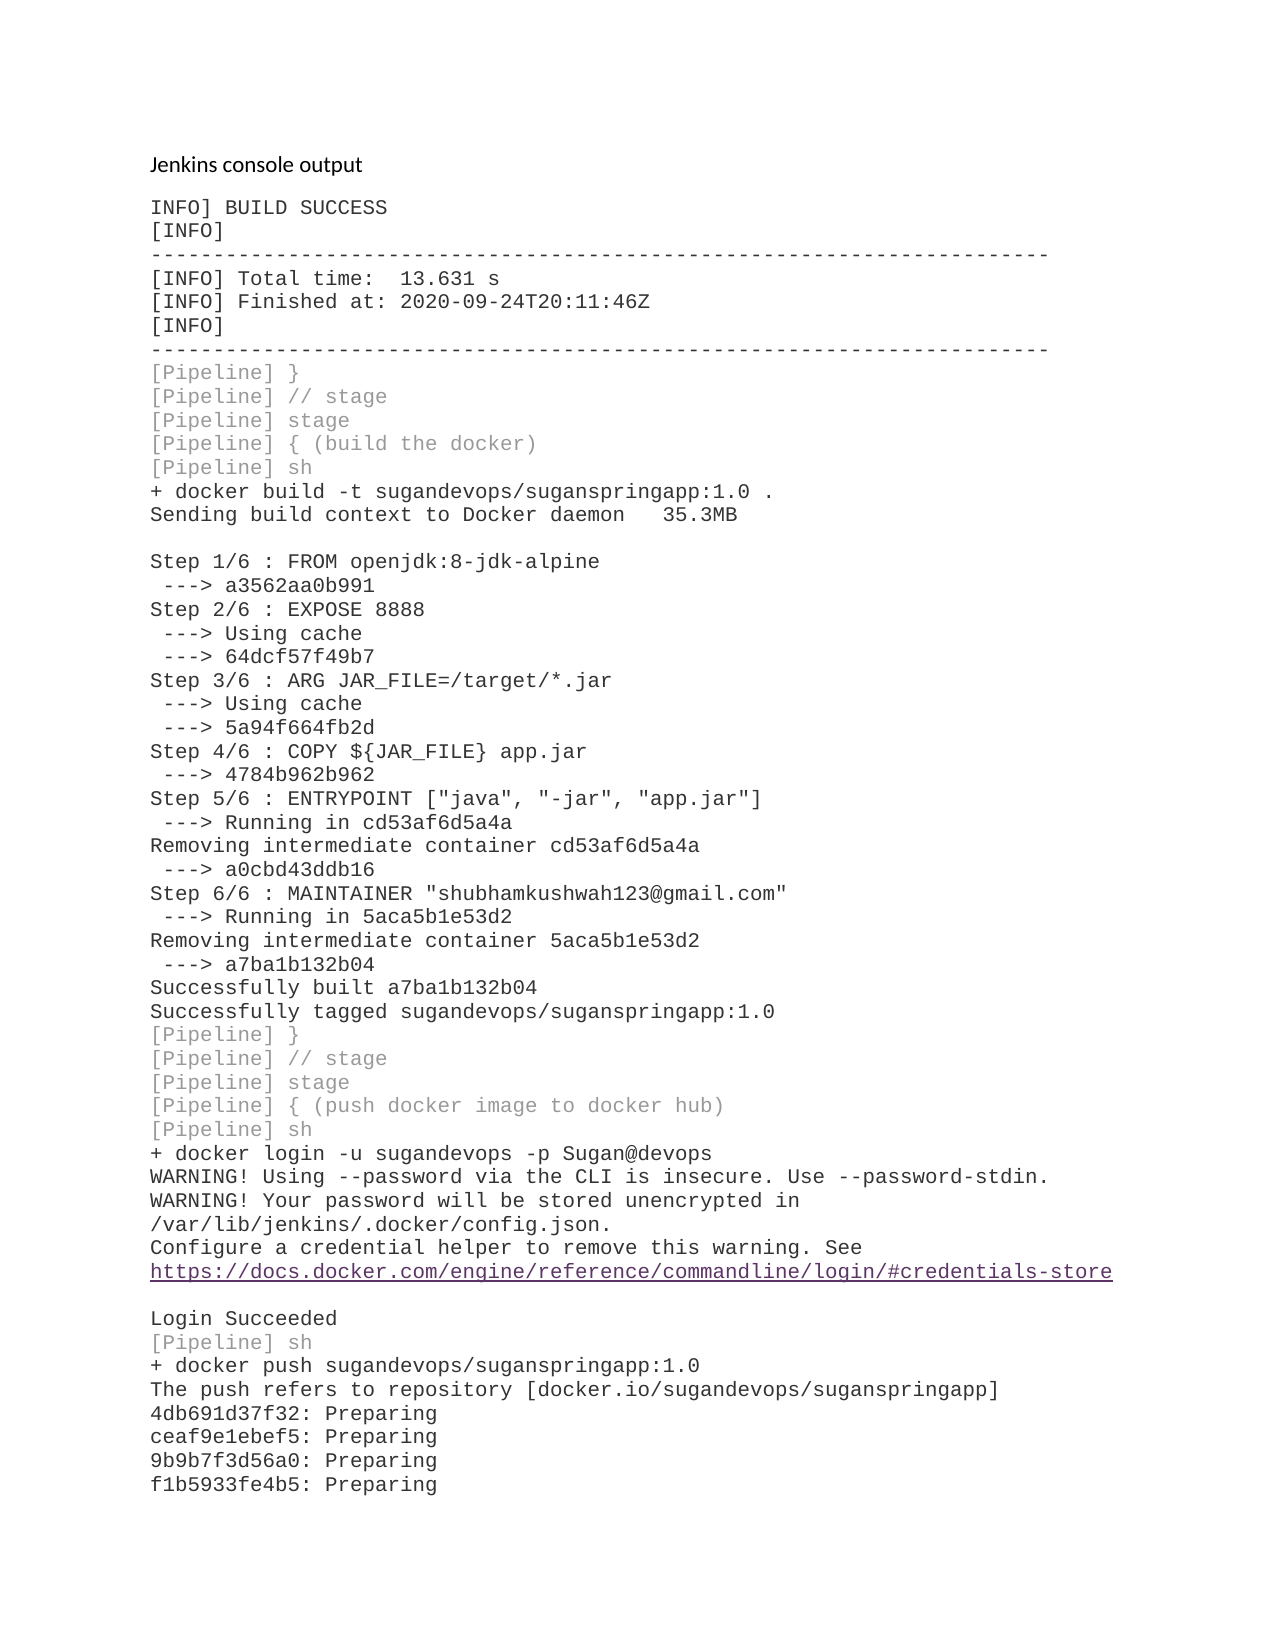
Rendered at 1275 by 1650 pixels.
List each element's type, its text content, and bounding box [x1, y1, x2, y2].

text INFO] BUILD SUCCESS [150, 197, 1125, 221]
text 9b9b7f3d56a0: Preparing [150, 1450, 1125, 1474]
text Step 1/6 : FROM openjdk:8-jdk-alpine [150, 552, 1125, 575]
text [Pipeline] sh [150, 457, 1125, 481]
text WARNING! Using --password via the CLI is insecure. Use --password-stdin. [150, 1166, 1125, 1190]
text [Pipeline] { (build the docker) [150, 433, 1125, 457]
text f1b5933fe4b5: Preparing [150, 1474, 1125, 1497]
text [Pipeline] // stage [150, 1048, 1125, 1072]
text ---> Running in cd53af6d5a4a [150, 812, 1125, 835]
text + docker build -t sugandevops/suganspringapp:1.0 . [150, 481, 1125, 504]
text [INFO] ------------------------------------------------------------------------ [150, 315, 1125, 362]
text Step 3/6 : ARG JAR_FILE=/target/*.jar [150, 670, 1125, 693]
text [Pipeline] } [150, 362, 1125, 386]
text Successfully built a7ba1b132b04 [150, 977, 1125, 1001]
text ---> Running in 5aca5b1e53d2 [150, 906, 1125, 930]
text [Pipeline] { (push docker image to docker hub) [150, 1095, 1125, 1119]
text [Pipeline] // stage [150, 386, 1125, 410]
text + docker push sugandevops/suganspringapp:1.0 [150, 1356, 1125, 1379]
text WARNING! Your password will be stored unencrypted in /var/lib/jenkins/.docker/config.json. [150, 1190, 1125, 1237]
text ---> 64dcf57f49b7 [150, 646, 1125, 670]
text Removing intermediate container 5aca5b1e53d2 [150, 930, 1125, 953]
text [Pipeline] } [150, 1024, 1125, 1048]
text [Pipeline] sh [150, 1332, 1125, 1356]
text Step 5/6 : ENTRYPOINT ["java", "-jar", "app.jar"] [150, 788, 1125, 812]
text 4db691d37f32: Preparing [150, 1403, 1125, 1426]
text ---> Using cache [150, 622, 1125, 646]
text Step 4/6 : COPY ${JAR_FILE} app.jar [150, 741, 1125, 764]
text [INFO] ------------------------------------------------------------------------ [150, 221, 1125, 268]
text The push refers to repository [docker.io/sugandevops/suganspringapp] [150, 1379, 1125, 1403]
text https://docs.docker.com/engine/reference/commandline/login/#credentials-store [150, 1261, 1125, 1284]
text Successfully tagged sugandevops/suganspringapp:1.0 [150, 1001, 1125, 1024]
text Jenkins console output [150, 150, 1125, 178]
text [INFO] Total time: 13.631 s [150, 268, 1125, 291]
text Sending build context to Docker daemon 35.3MB [150, 504, 1125, 528]
text Configure a credential helper to remove this warning. See [150, 1237, 1125, 1261]
text [Pipeline] stage [150, 1072, 1125, 1095]
text Removing intermediate container cd53af6d5a4a [150, 835, 1125, 859]
text ---> a7ba1b132b04 [150, 953, 1125, 977]
text Step 2/6 : EXPOSE 8888 [150, 599, 1125, 622]
text ceaf9e1ebef5: Preparing [150, 1426, 1125, 1450]
text [Pipeline] stage [150, 410, 1125, 433]
text [INFO] Finished at: 2020-09-24T20:11:46Z [150, 291, 1125, 315]
text Step 6/6 : MAINTAINER "shubhamkushwah123@gmail.com" [150, 883, 1125, 906]
text ---> 5a94f664fb2d [150, 717, 1125, 741]
text Login Succeeded [150, 1308, 1125, 1332]
text ---> Using cache [150, 693, 1125, 717]
text + docker login -u sugandevops -p Sugan@devops [150, 1143, 1125, 1166]
text ---> a3562aa0b991 [150, 575, 1125, 599]
text ---> 4784b962b962 [150, 764, 1125, 788]
text ---> a0cbd43ddb16 [150, 859, 1125, 883]
text [Pipeline] sh [150, 1119, 1125, 1143]
